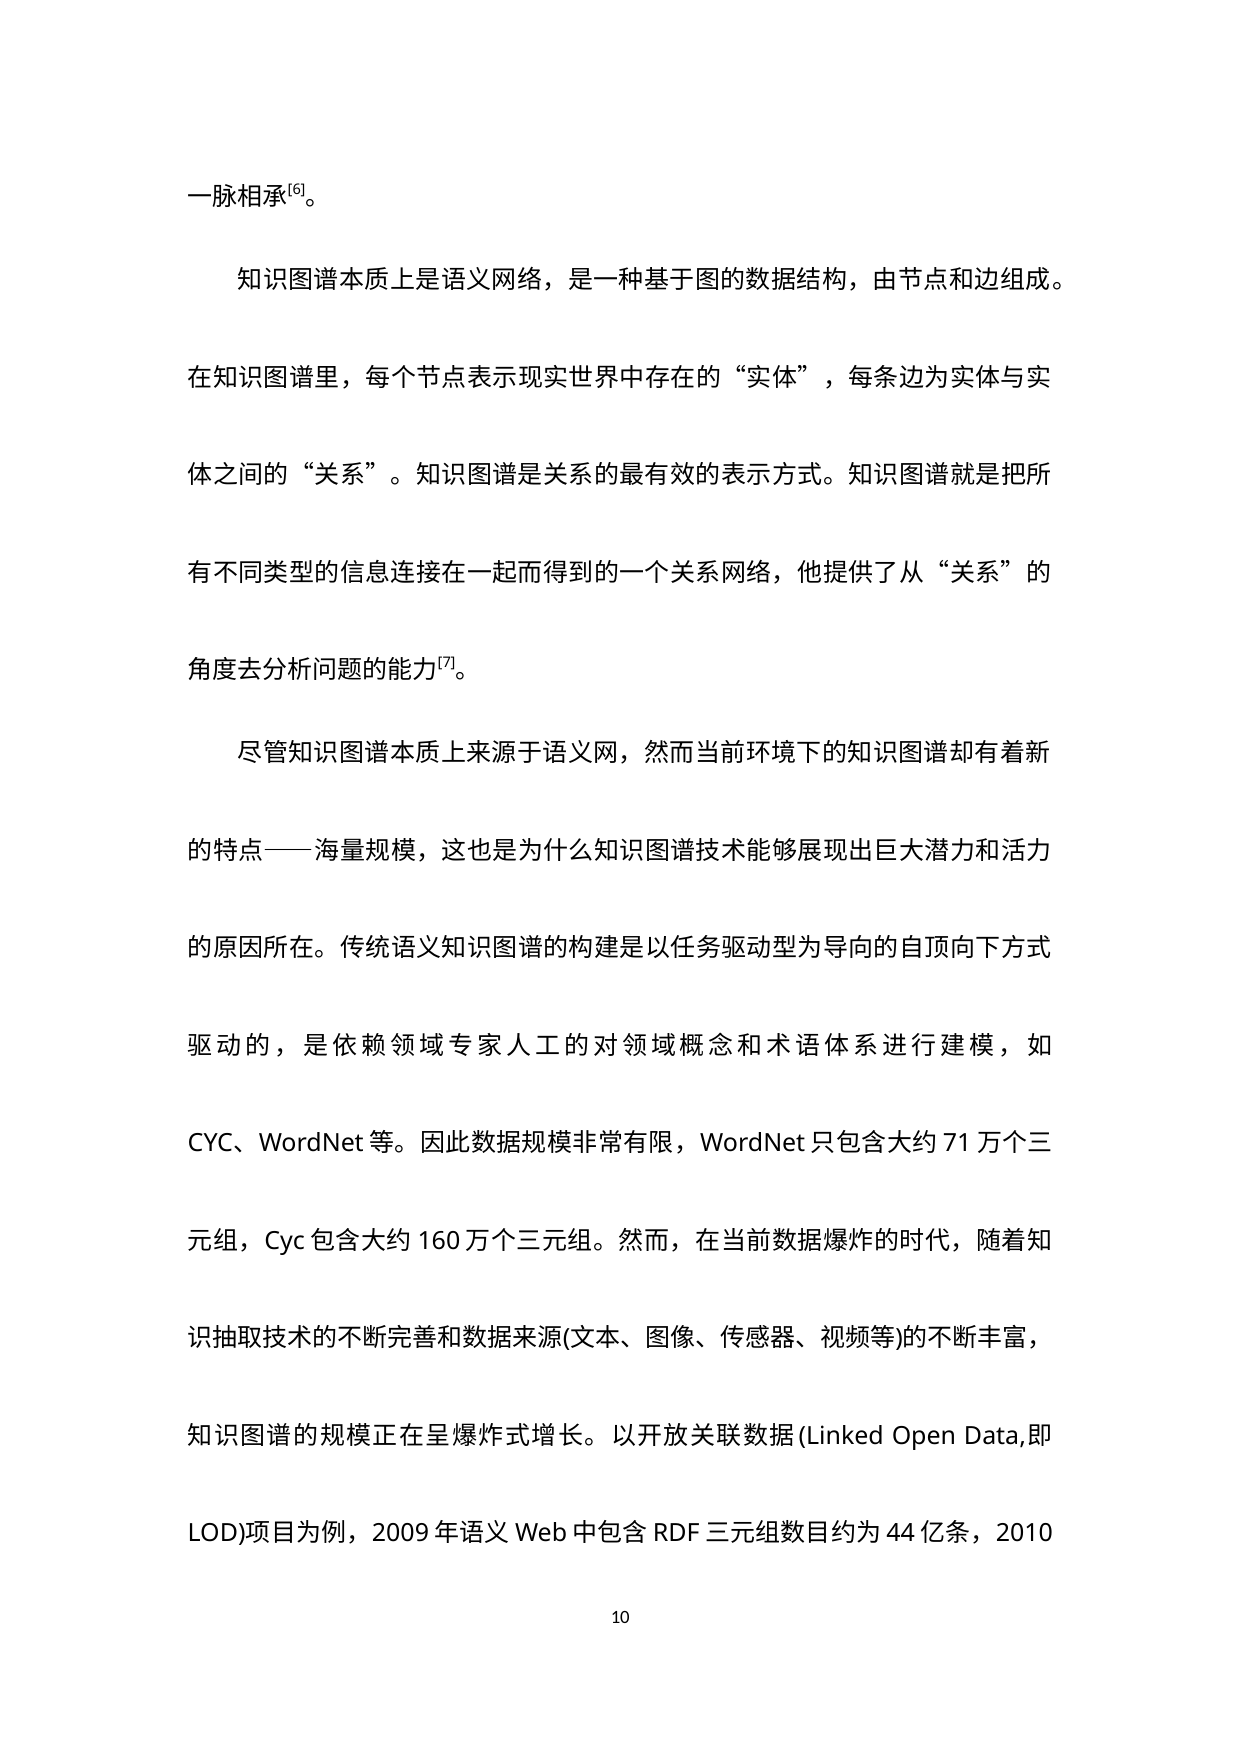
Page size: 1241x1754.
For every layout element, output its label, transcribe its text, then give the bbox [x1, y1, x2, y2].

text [187, 718, 1053, 1563]
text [187, 162, 1053, 227]
text 知识图谱本质上是语义网络，是一种基于图的数据结构，由节点和边组成。在知识图谱里，每个节点表示现实世界中存在的“实体”，每条边为实体与实体之间的“关系”。知识图谱是关系的最有效的表示方式。知识图谱就是把所有不同类型的信息连接在一起而得到的一个关系网络，他提供了从“关系”的角度去分析问题的能力[7]。 [187, 245, 1053, 700]
